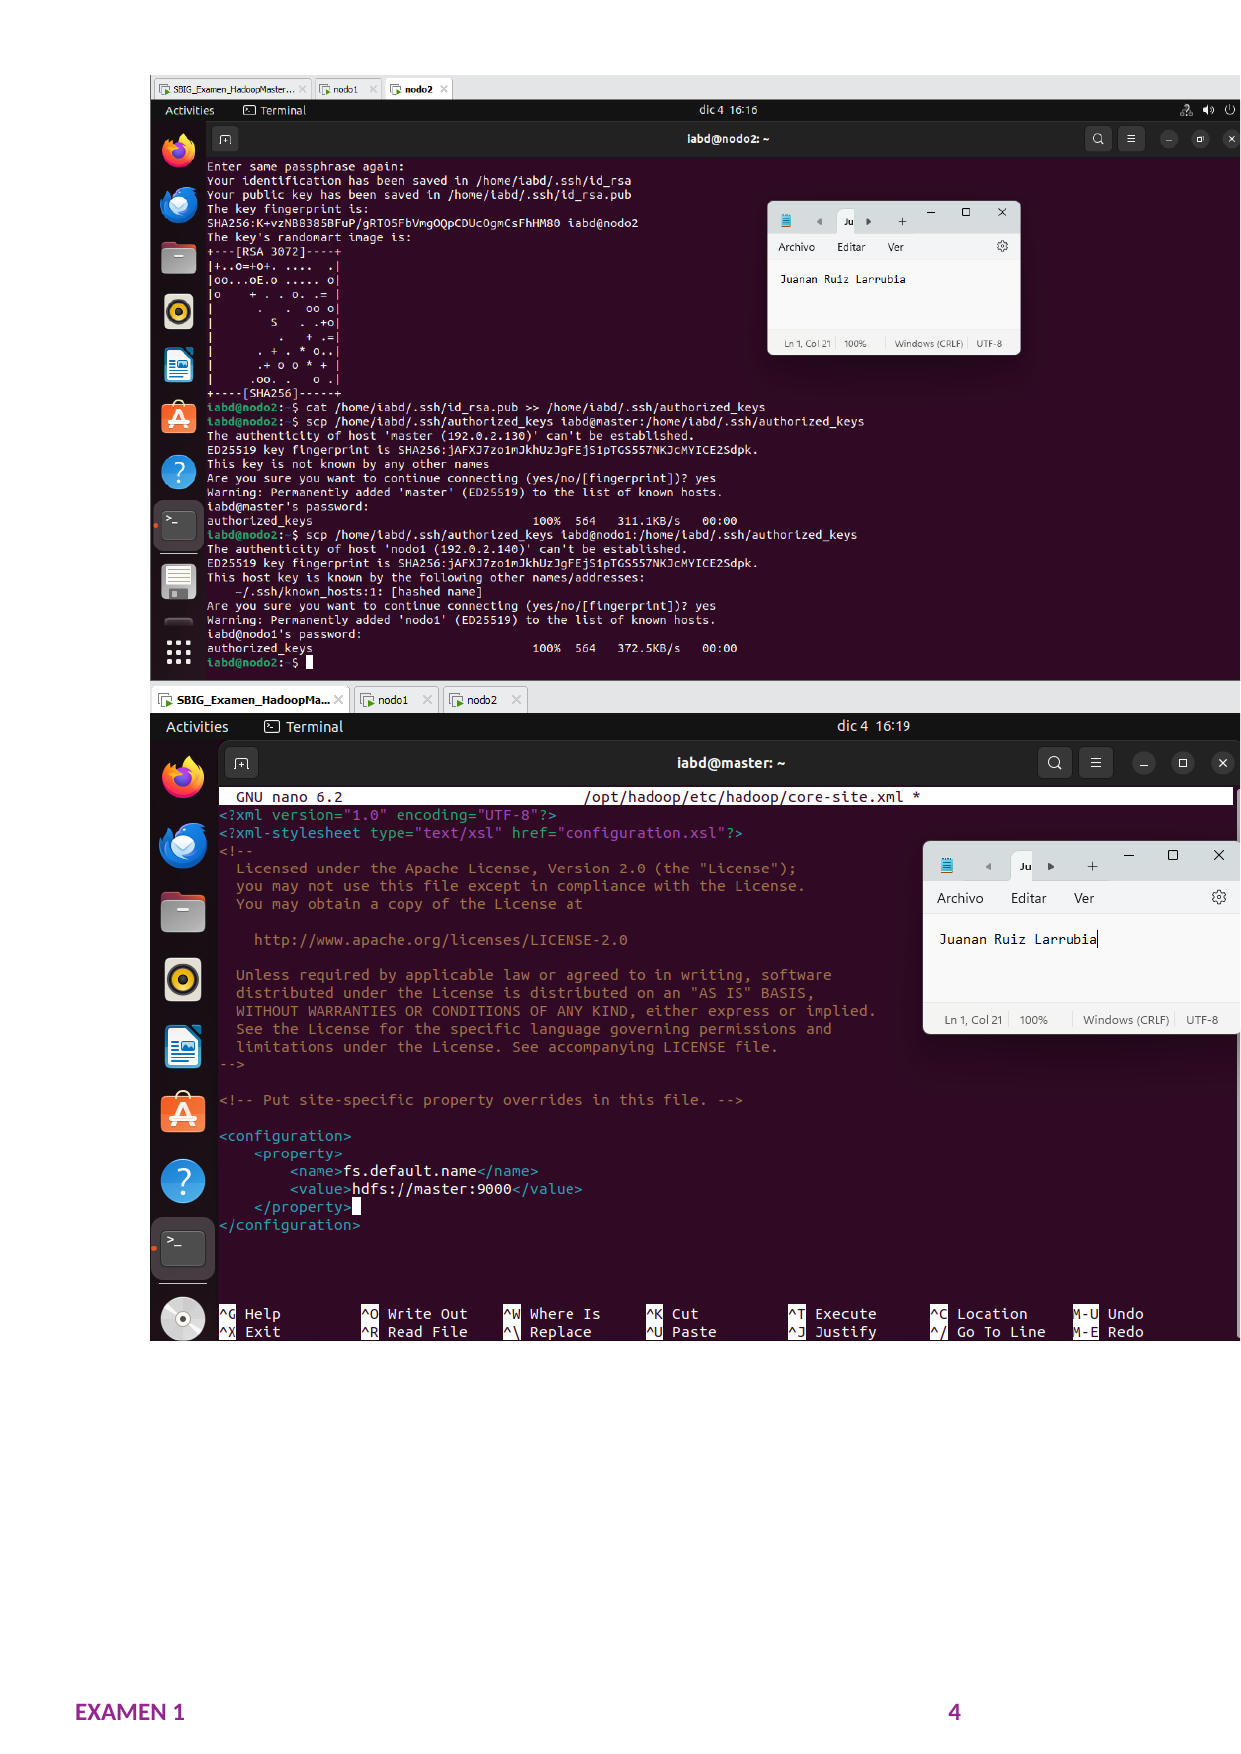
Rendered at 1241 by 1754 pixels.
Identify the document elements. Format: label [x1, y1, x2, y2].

picture [150, 75, 1241, 1341]
